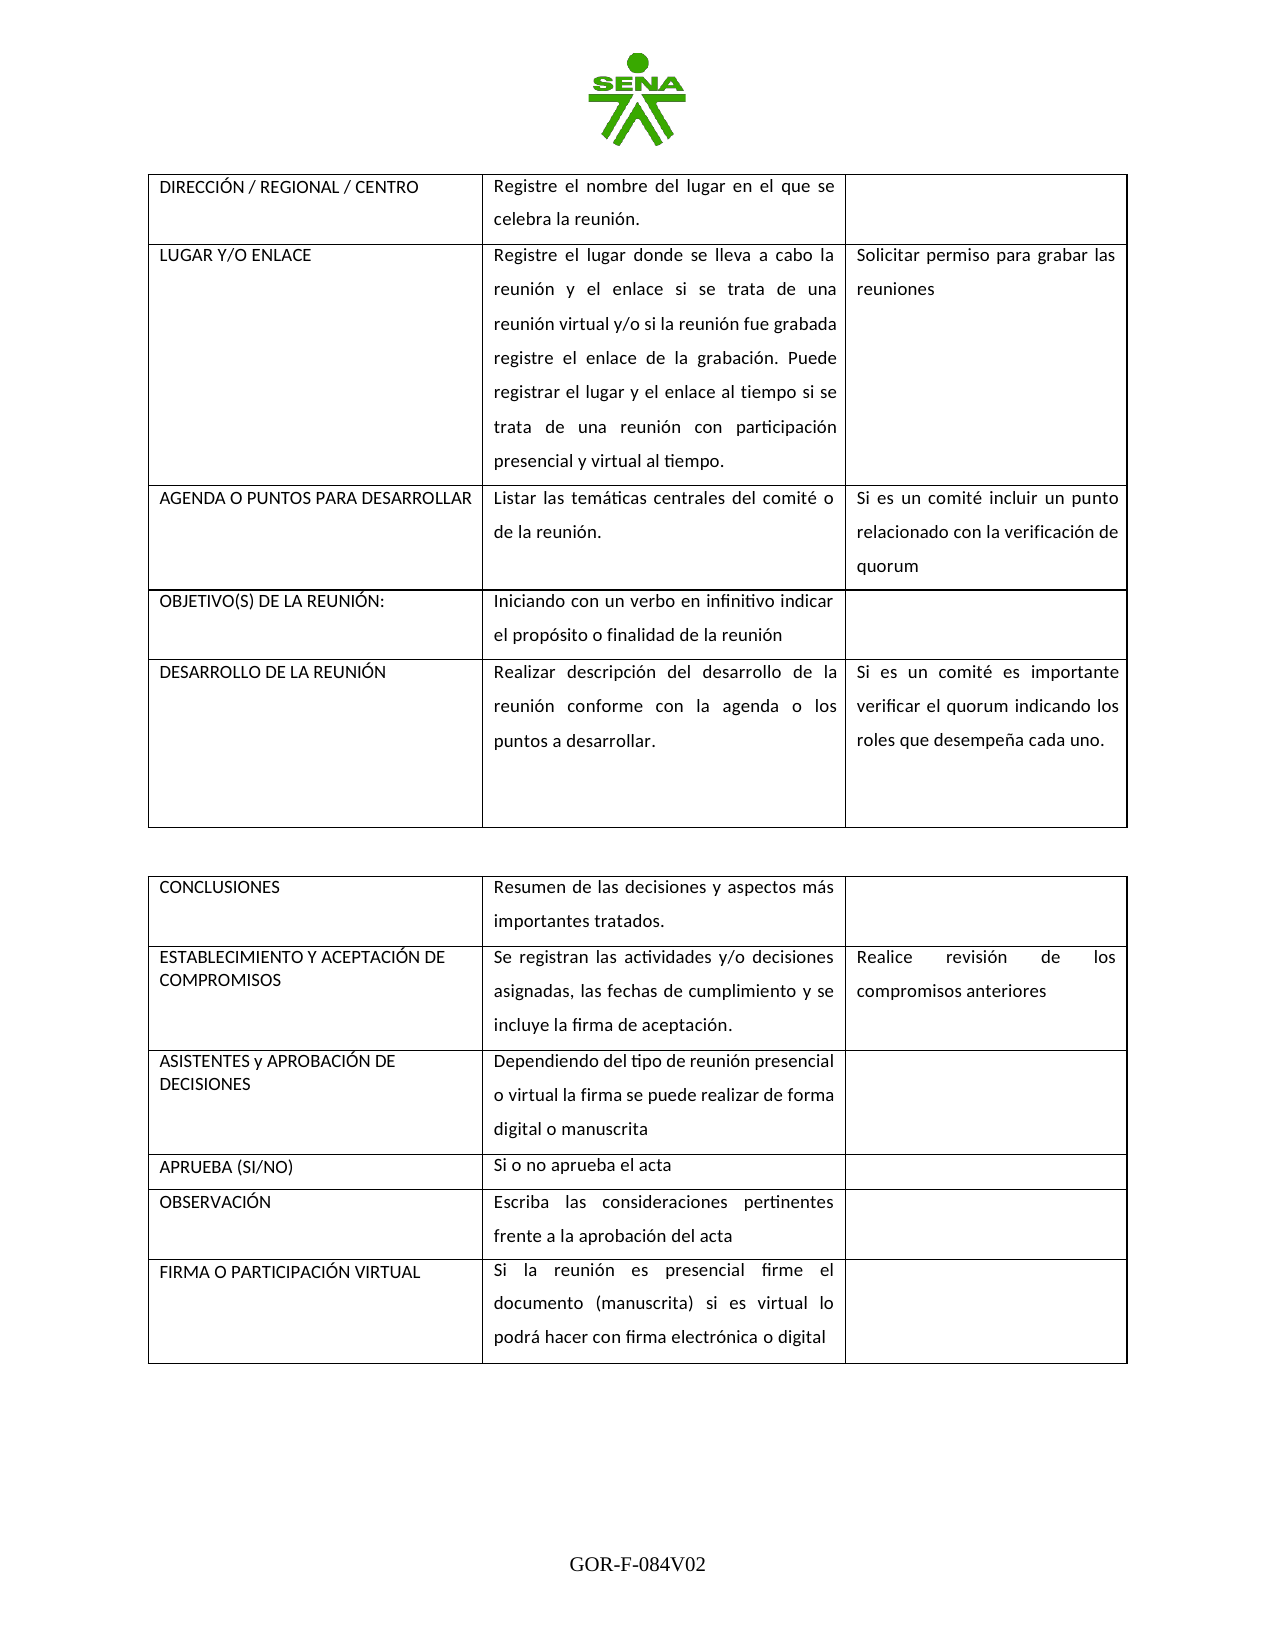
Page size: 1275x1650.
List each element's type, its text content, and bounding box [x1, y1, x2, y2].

table_cell AGENDA O PUNTOS PARA DESARROLLAR [149, 486, 482, 589]
table_cell [846, 1051, 1126, 1154]
table_cell FIRMA O PARTICIPACIÓN VIRTUAL [149, 1260, 482, 1363]
table_cell [846, 175, 1126, 244]
table_cell Si es un comité incluir un punto relacionado con la verificación de quorum [846, 486, 1126, 589]
table_cell Si la reunión es presencial firme el documento (manuscrita) si es virtual lo podrá hacer con firma electrónica o digital [483, 1260, 845, 1363]
table_header [846, 877, 1126, 946]
table_cell Realice revisión de los compromisos anteriores [846, 947, 1126, 1050]
table_cell ASISTENTES y APROBACIÓN DE DECISIONES [149, 1051, 482, 1154]
table_cell LUGAR Y/O ENLACE [149, 245, 482, 485]
table_cell OBJETIVO(S) DE LA REUNIÓN: [149, 591, 482, 659]
table_cell Registre el nombre del lugar en el que se celebra la reunión. [483, 175, 845, 244]
table_cell [846, 1155, 1126, 1189]
table_cell Registre el lugar donde se lleva a cabo la reunión y el enlace si se trata de una reunión virtual y/o si la reunión fue grabada registre el enlace de la grabación. Puede registrar el lugar y el enlace al tiempo si se trata de una reunión con participación presencial y virtual al tiempo. [483, 245, 845, 485]
table_cell [846, 591, 1126, 659]
table_cell [846, 1190, 1126, 1259]
table_cell Si es un comité es importante verificar el quorum indicando los roles que desempeña cada uno. [846, 660, 1126, 827]
table_cell Si o no aprueba el acta [483, 1155, 845, 1189]
table_cell Se registran las actividades y/o decisiones asignadas, las fechas de cumplimiento y se incluye la firma de aceptación. [483, 947, 845, 1050]
picture [588, 53, 686, 146]
table_cell Iniciando con un verbo en infinitivo indicar el propósito o finalidad de la reunión [483, 591, 845, 659]
table_cell DESARROLLO DE LA REUNIÓN [149, 660, 482, 827]
table_cell Dependiendo del tipo de reunión presencial o virtual la firma se puede realizar de forma digital o manuscrita [483, 1051, 845, 1154]
table_cell Solicitar permiso para grabar las reuniones [846, 245, 1126, 485]
table_cell Realizar descripción del desarrollo de la reunión conforme con la agenda o los puntos a desarrollar. [483, 660, 845, 827]
table_cell Listar las temáticas centrales del comité o de la reunión. [483, 486, 845, 589]
table_cell Escriba las consideraciones pertinentes frente a la aprobación del acta [483, 1190, 845, 1259]
table_cell DIRECCIÓN / REGIONAL / CENTRO [149, 175, 482, 244]
table_cell OBSERVACIÓN [149, 1190, 482, 1259]
table_header Resumen de las decisiones y aspectos más importantes tratados. [483, 877, 845, 946]
table_cell APRUEBA (SI/NO) [149, 1155, 482, 1189]
table_header CONCLUSIONES [149, 877, 482, 946]
table_cell [846, 1260, 1126, 1363]
table_cell ESTABLECIMIENTO Y ACEPTACIÓN DE COMPROMISOS [149, 947, 482, 1050]
